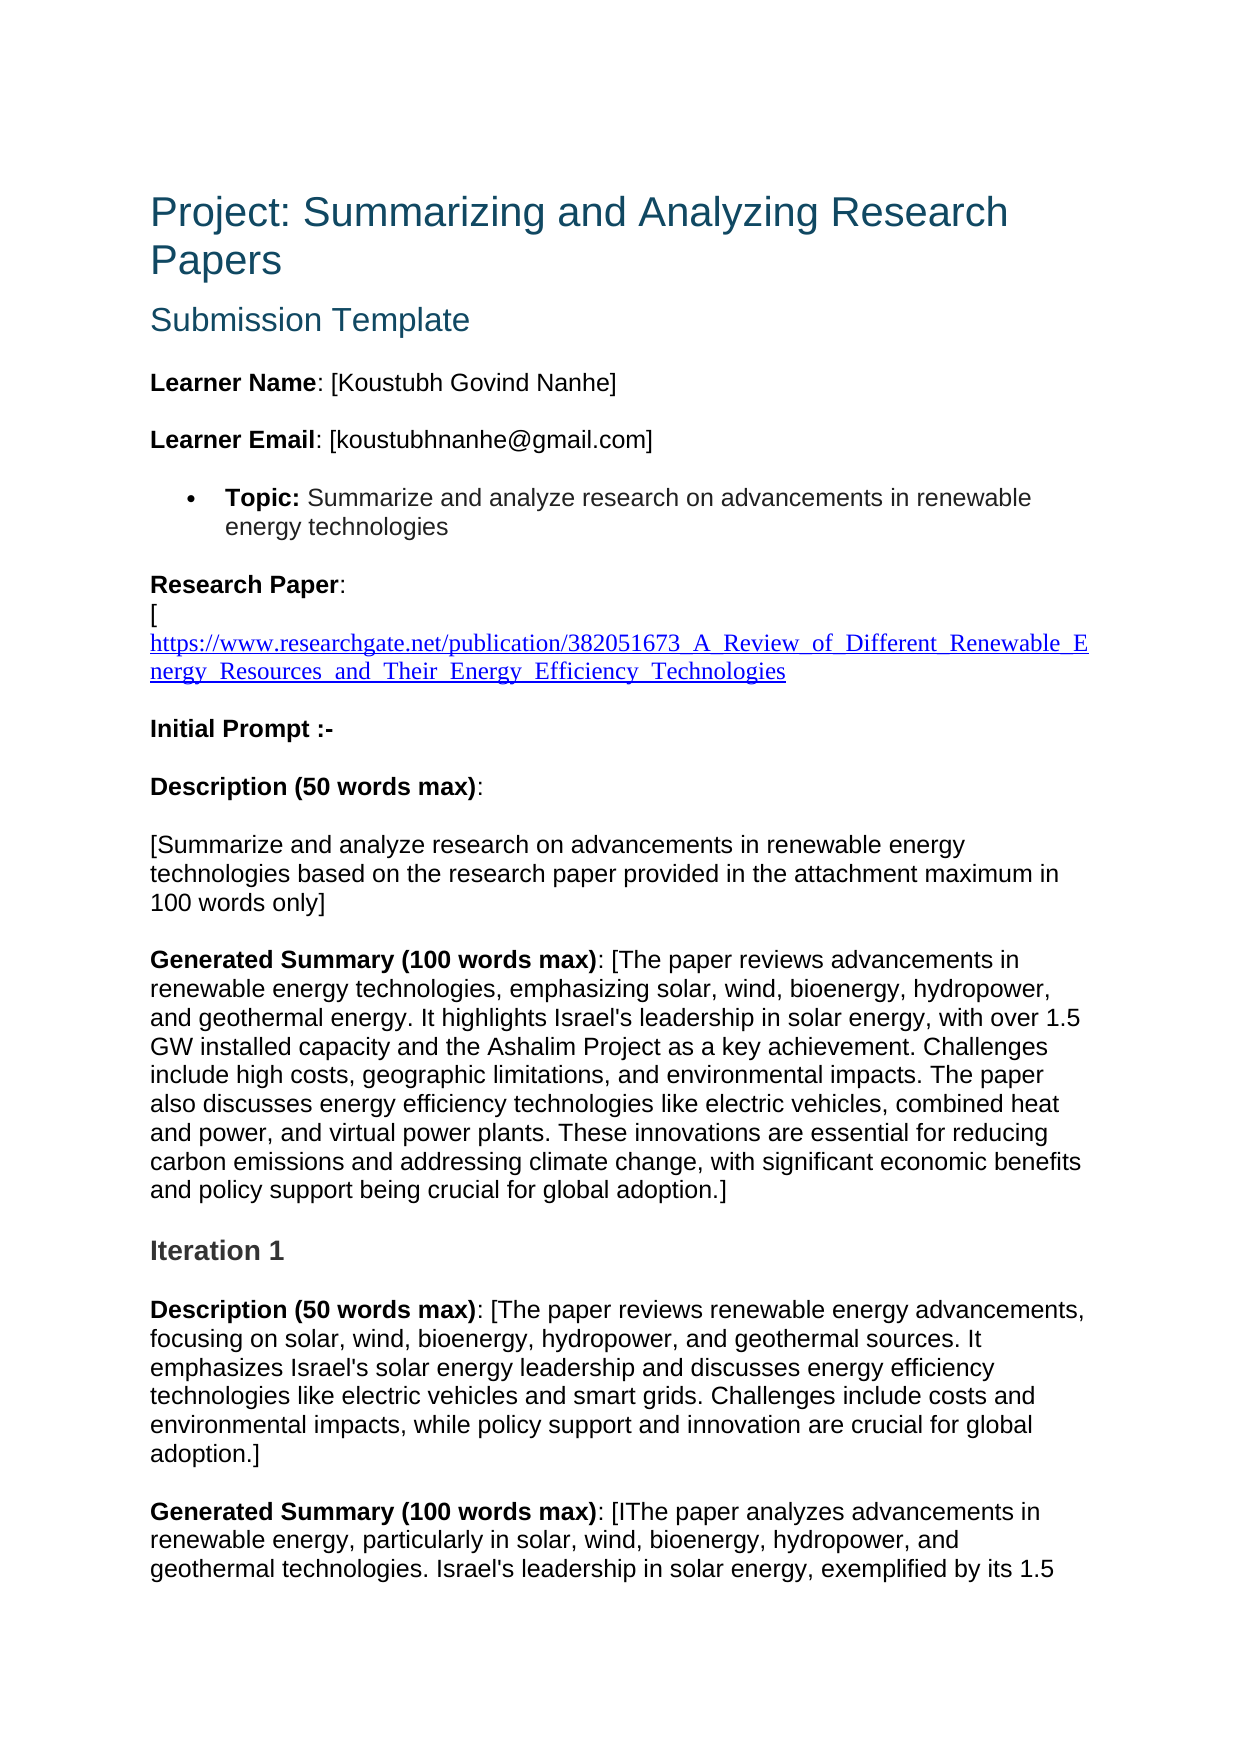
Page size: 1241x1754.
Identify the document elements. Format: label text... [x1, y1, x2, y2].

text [150, 1497, 1090, 1583]
text Learner Email: [koustubhnanhe@gmail.com] [150, 426, 1090, 454]
subtitle Project: Summarizing and Analyzing Research Papers [150, 187, 1090, 283]
text Generated Summary (100 words max): [The paper reviews advancements in renewable energy technologies, emphasizing solar, wind, bioenergy, hydropower, and geothermal energy. It highlights Israel's leadership in solar energy, with over 1.5 GW installed capacity and the Ashalim Project as a key achievement. Challenges include high costs, geographic limitations, and environmental impacts. The paper also discusses energy efficiency technologies like electric vehicles, combined heat and power, and virtual power plants. These innovations are essential for reducing carbon emissions and addressing climate change, with significant economic benefits and policy support being crucial for global adoption.] [150, 946, 1090, 1204]
subtitle Submission Template [150, 300, 1090, 338]
text [Summarize and analyze research on advancements in renewable energy technologies based on the research paper provided in the attachment maximum in 100 words only] [150, 830, 1090, 916]
text Research Paper: [https://www.researchgate.net/publication/382051673_A_Review_of_Different_Renewable_Energy_Resources_and_Their_Energy_Efficiency_Technologies [150, 570, 1090, 685]
subtitle Iteration 1 [150, 1233, 1090, 1266]
list Topic: Summarize and analyze research on advancements in renewable energy technologies [187, 483, 1090, 541]
text Description (50 words max): [The paper reviews renewable energy advancements, focusing on solar, wind, bioenergy, hydropower, and geothermal sources. It emphasizes Israel's solar energy leadership and discusses energy efficiency technologies like electric vehicles and smart grids. Challenges include costs and environmental impacts, while policy support and innovation are crucial for global adoption.] [150, 1295, 1090, 1467]
text Learner Name: [Koustubh Govind Nanhe] [150, 368, 1090, 396]
text Description (50 words max): [150, 772, 1090, 801]
text Initial Prompt :- [150, 714, 1090, 743]
